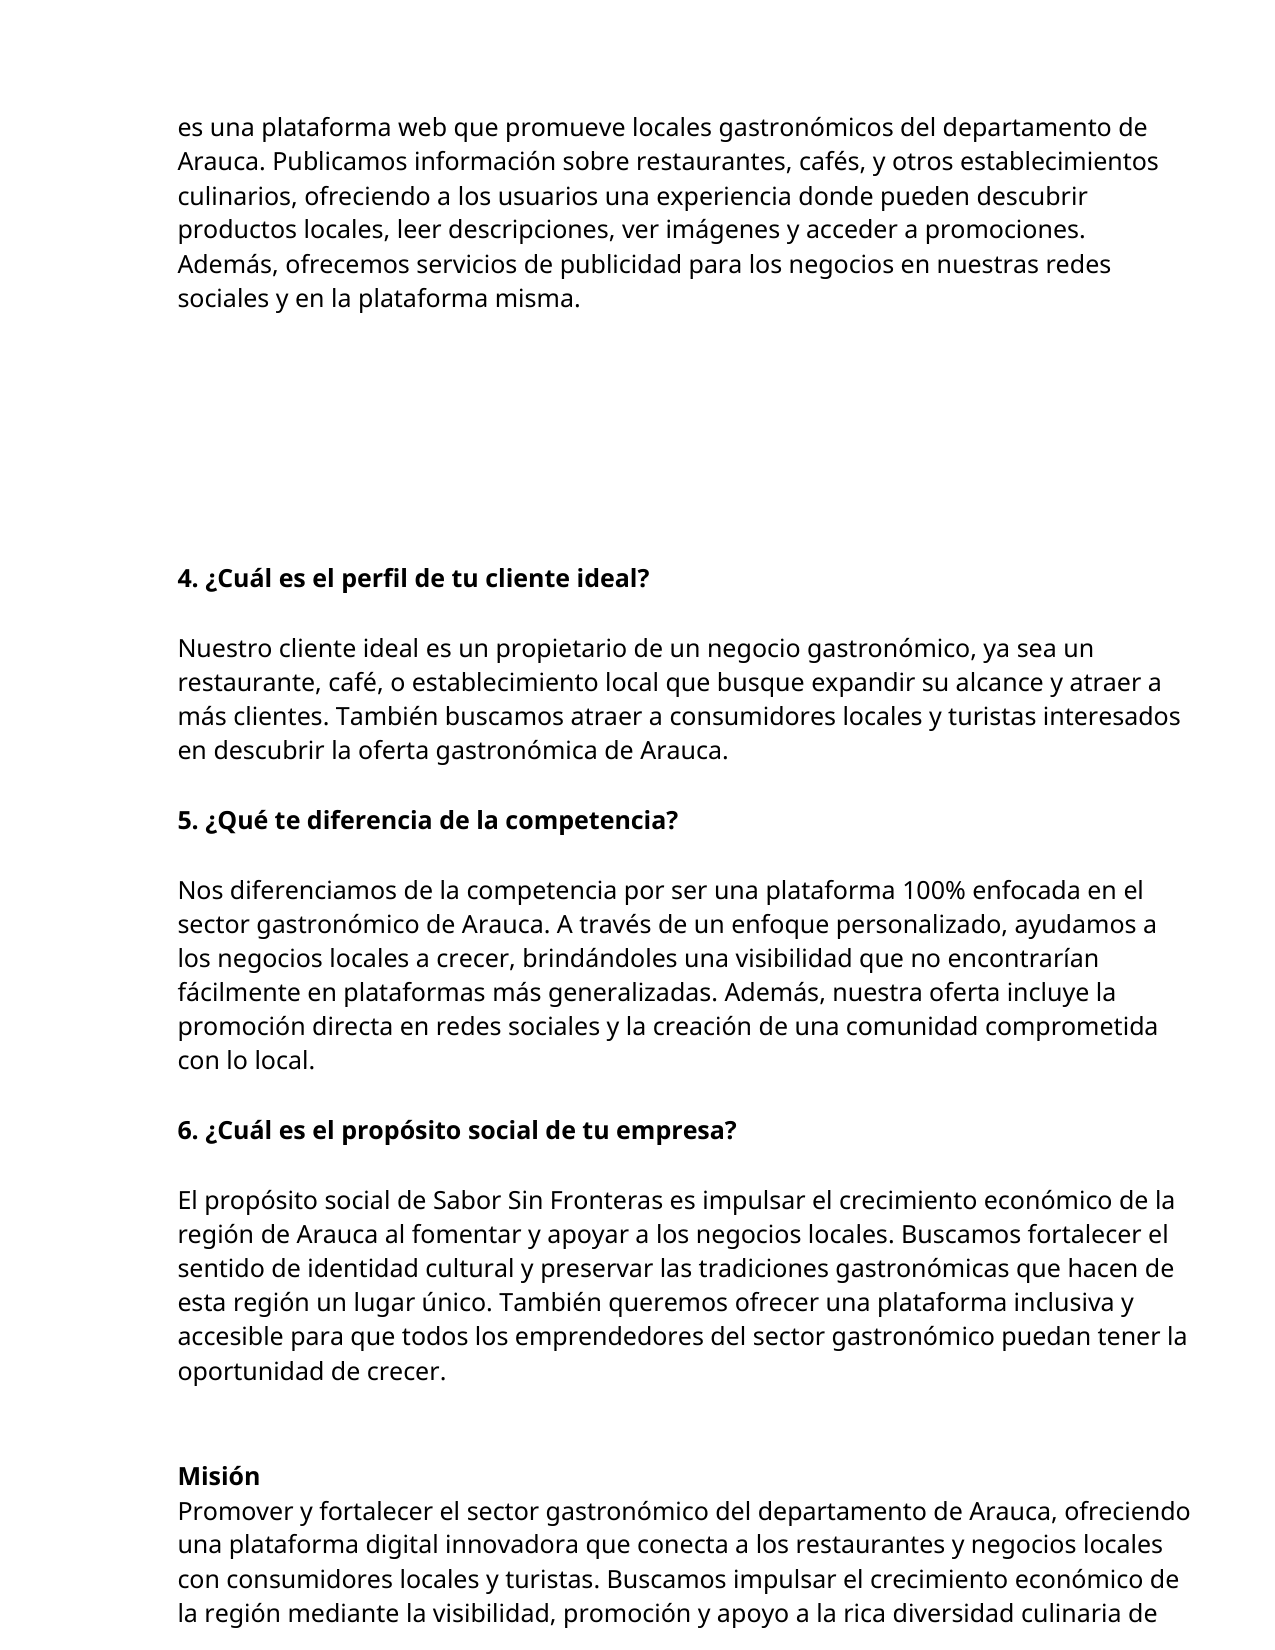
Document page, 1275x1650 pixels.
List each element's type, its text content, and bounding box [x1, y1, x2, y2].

text 6. ¿Cuál es el propósito social de tu empresa? [177, 1113, 1194, 1147]
text Nuestro cliente ideal es un propietario de un negocio gastronómico, ya sea un restaurante, café, o establecimiento local que busque expandir su alcance y atraer a más clientes. También buscamos atraer a consumidores locales y turistas interesados en descubrir la oferta gastronómica de Arauca. [177, 630, 1194, 767]
text es una plataforma web que promueve locales gastronómicos del departamento de Arauca. Publicamos información sobre restaurantes, cafés, y otros establecimientos culinarios, ofreciendo a los usuarios una experiencia donde pueden descubrir productos locales, leer descripciones, ver imágenes y acceder a promociones. Además, ofrecemos servicios de publicidad para los negocios en nuestras redes sociales y en la plataforma misma. [177, 110, 1194, 314]
text 5. ¿Qué te diferencia de la competencia? [177, 802, 1194, 837]
text El propósito social de Sabor Sin Fronteras es impulsar el crecimiento económico de la región de Arauca al fomentar y apoyar a los negocios locales. Buscamos fortalecer el sentido de identidad cultural y preservar las tradiciones gastronómicas que hacen de esta región un lugar único. También queremos ofrecer una plataforma inclusiva y accesible para que todos los emprendedores del sector gastronómico puedan tener la oportunidad de crecer. [177, 1183, 1194, 1387]
text Nos diferenciamos de la competencia por ser una plataforma 100% enfocada en el sector gastronómico de Arauca. A través de un enfoque personalizado, ayudamos a los negocios locales a crecer, brindándoles una visibilidad que no encontrarían fácilmente en plataformas más generalizadas. Además, nuestra oferta incluye la promoción directa en redes sociales y la creación de una comunidad comprometida con lo local. [177, 872, 1194, 1077]
text Misión [177, 1458, 1194, 1492]
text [177, 1493, 1194, 1629]
text 4. ¿Cuál es el perfil de tu cliente ideal? [177, 560, 1194, 594]
